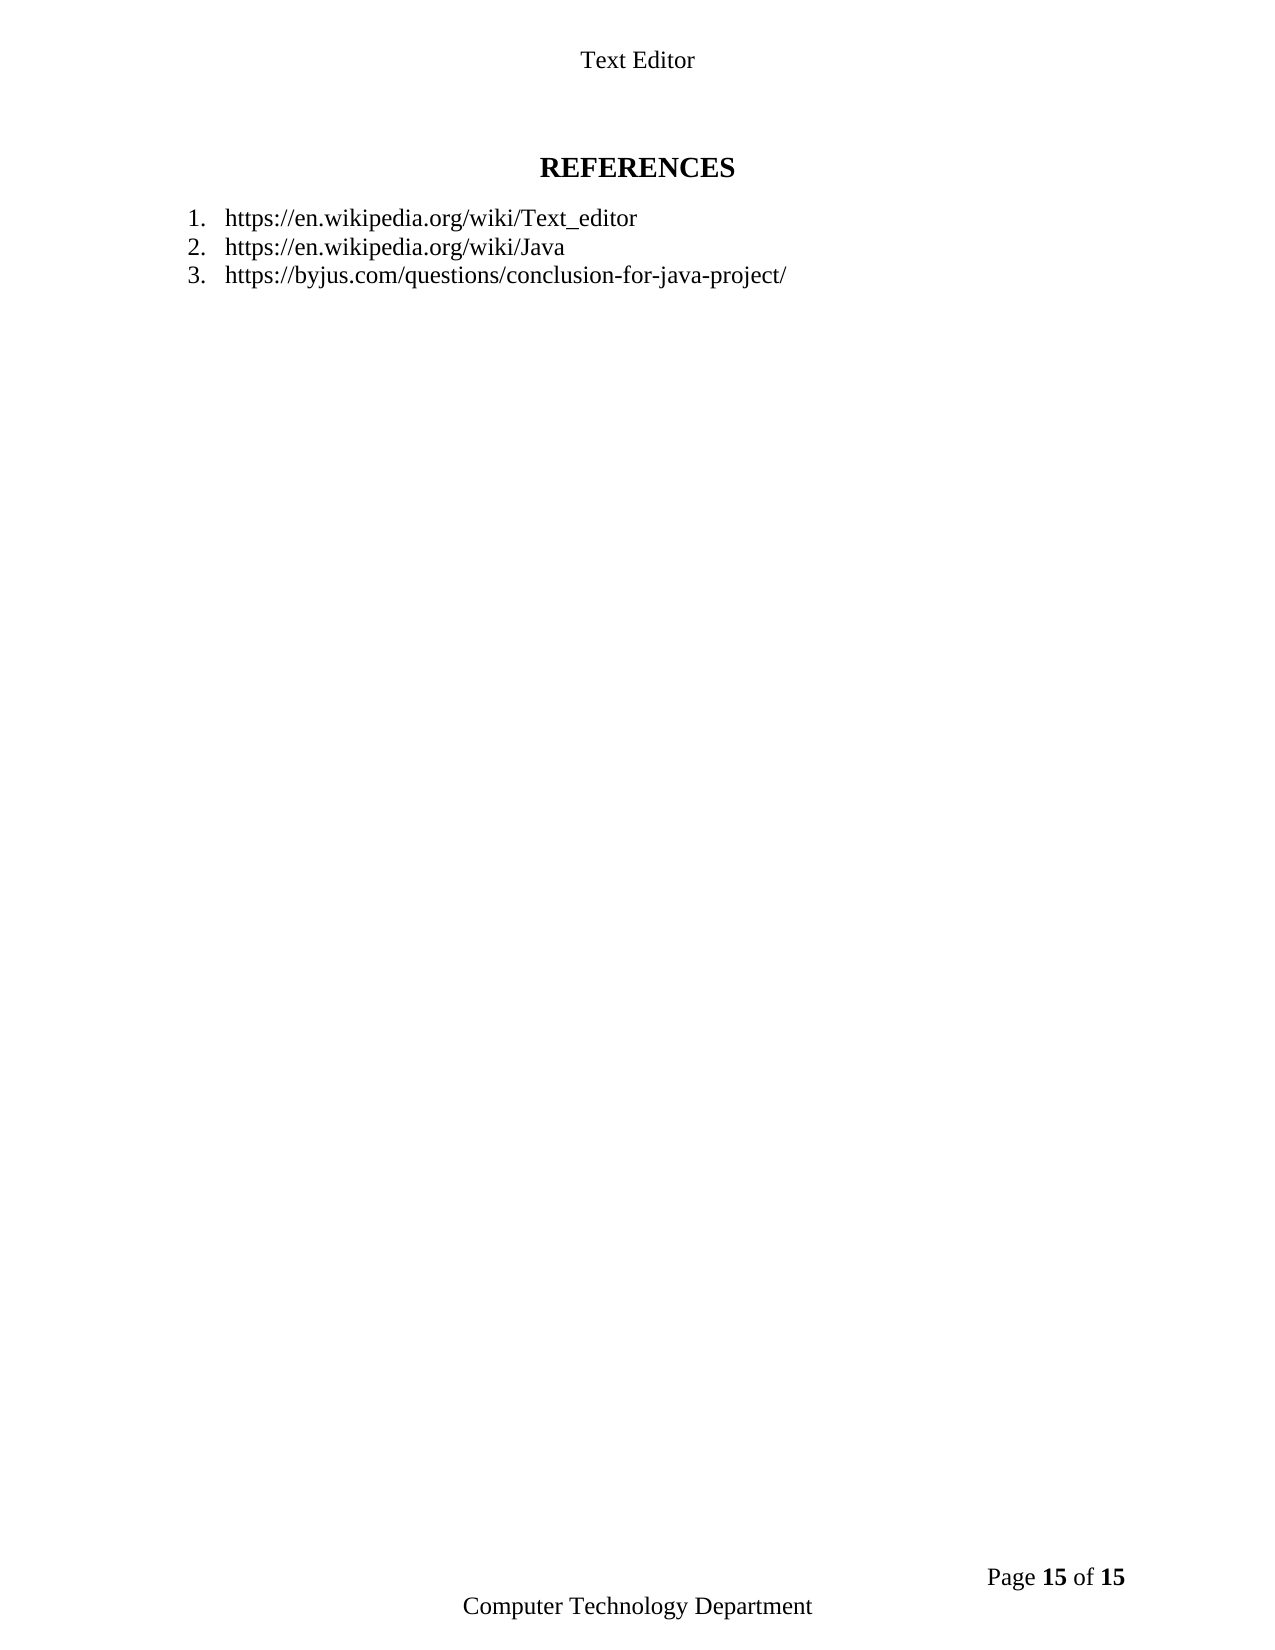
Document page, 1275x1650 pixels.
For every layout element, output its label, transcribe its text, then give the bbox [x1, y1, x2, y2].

list https://en.wikipedia.org/wiki/Text_editor [187, 203, 1125, 232]
list https://byjus.com/questions/conclusion-for-java-project/ [187, 260, 1125, 289]
text REFERENCES [150, 150, 1125, 183]
list https://en.wikipedia.org/wiki/Java [187, 232, 1125, 260]
